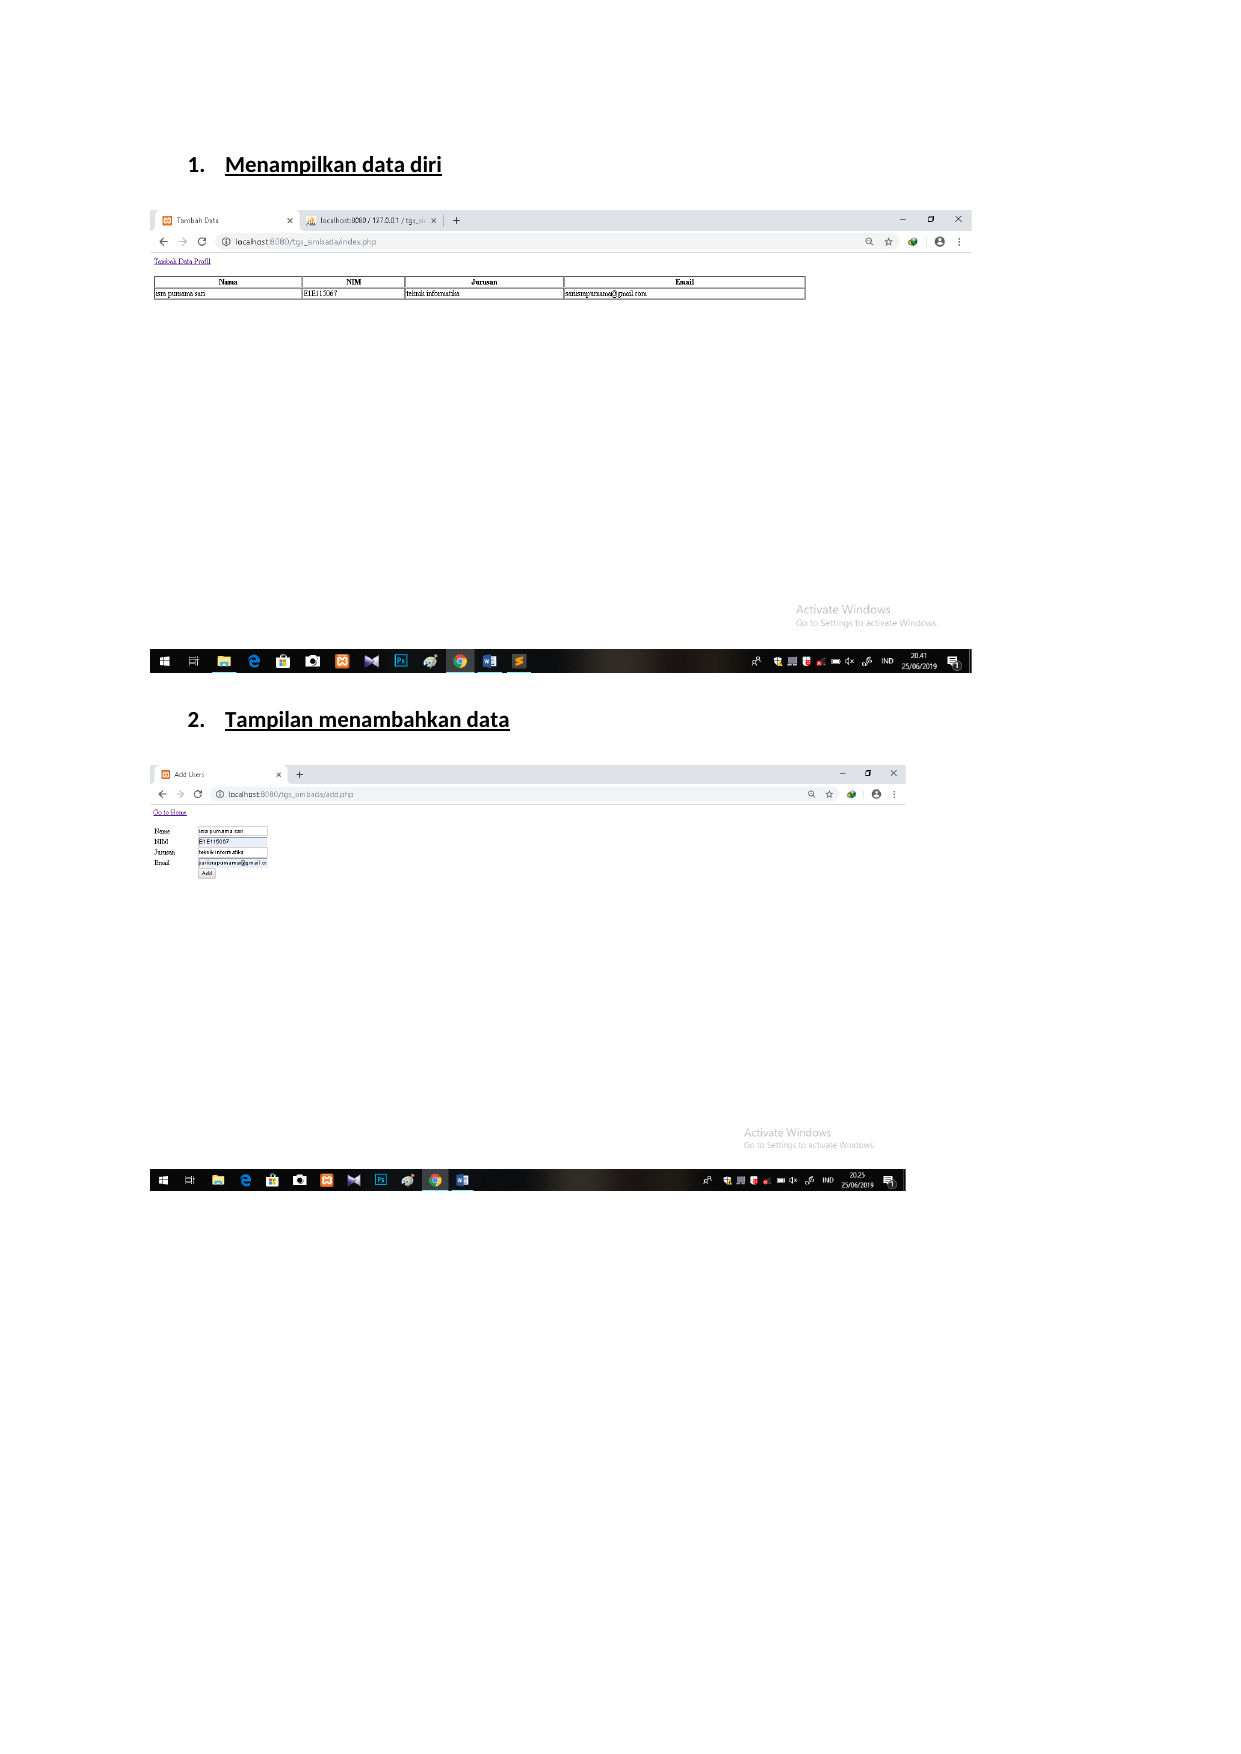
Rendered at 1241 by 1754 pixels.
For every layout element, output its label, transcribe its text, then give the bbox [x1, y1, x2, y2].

picture [150, 765, 906, 1191]
list Menampilkan data diri [187, 150, 1090, 178]
picture [150, 210, 972, 673]
list Tampilan menambahkan data [187, 705, 1090, 733]
